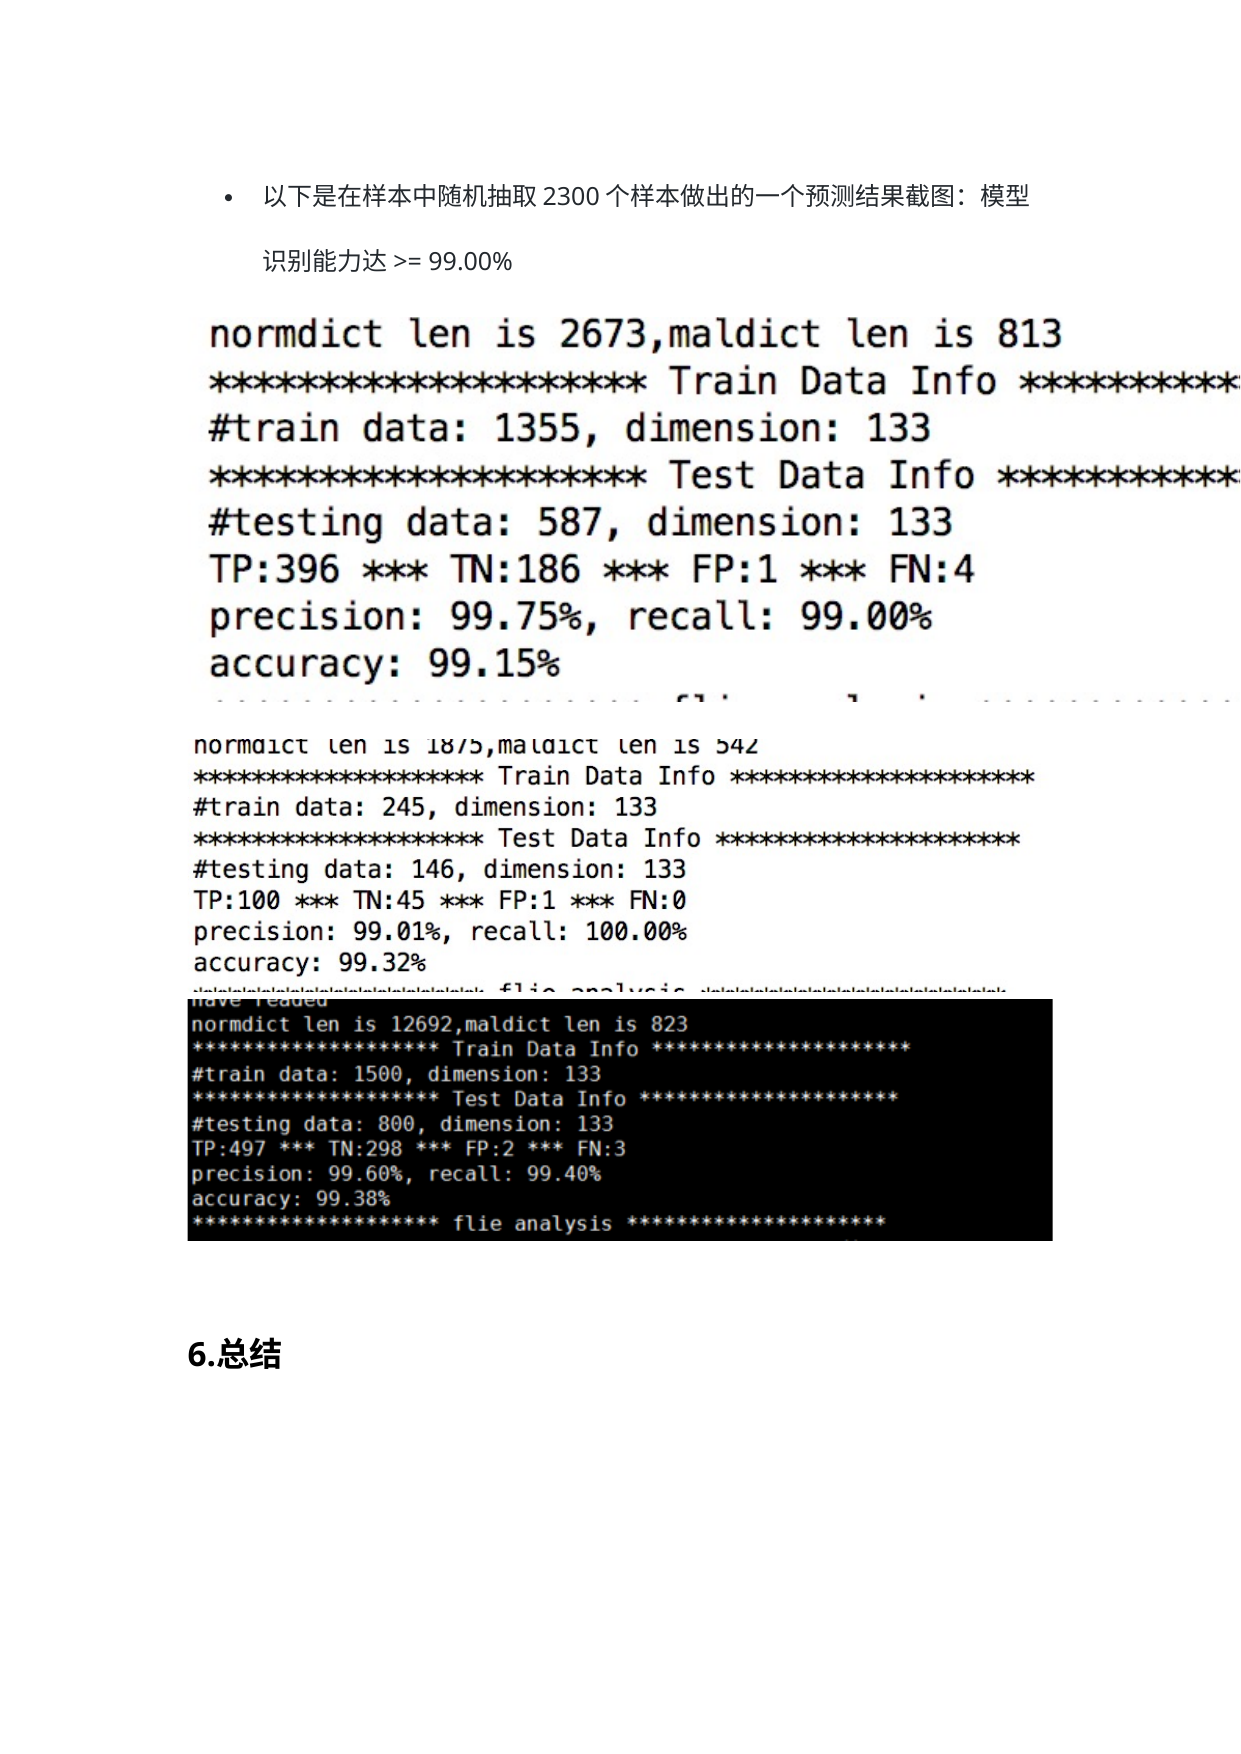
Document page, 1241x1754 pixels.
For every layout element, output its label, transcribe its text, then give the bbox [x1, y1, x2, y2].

list 以下是在样本中随机抽取2300个样本做出的一个预测结果截图：模型识别能力达 >= 99.00% [225, 162, 1053, 292]
picture [187, 739, 1053, 992]
picture [187, 999, 1053, 1241]
picture [187, 317, 1241, 702]
subtitle 6.总结 [187, 1319, 1053, 1384]
